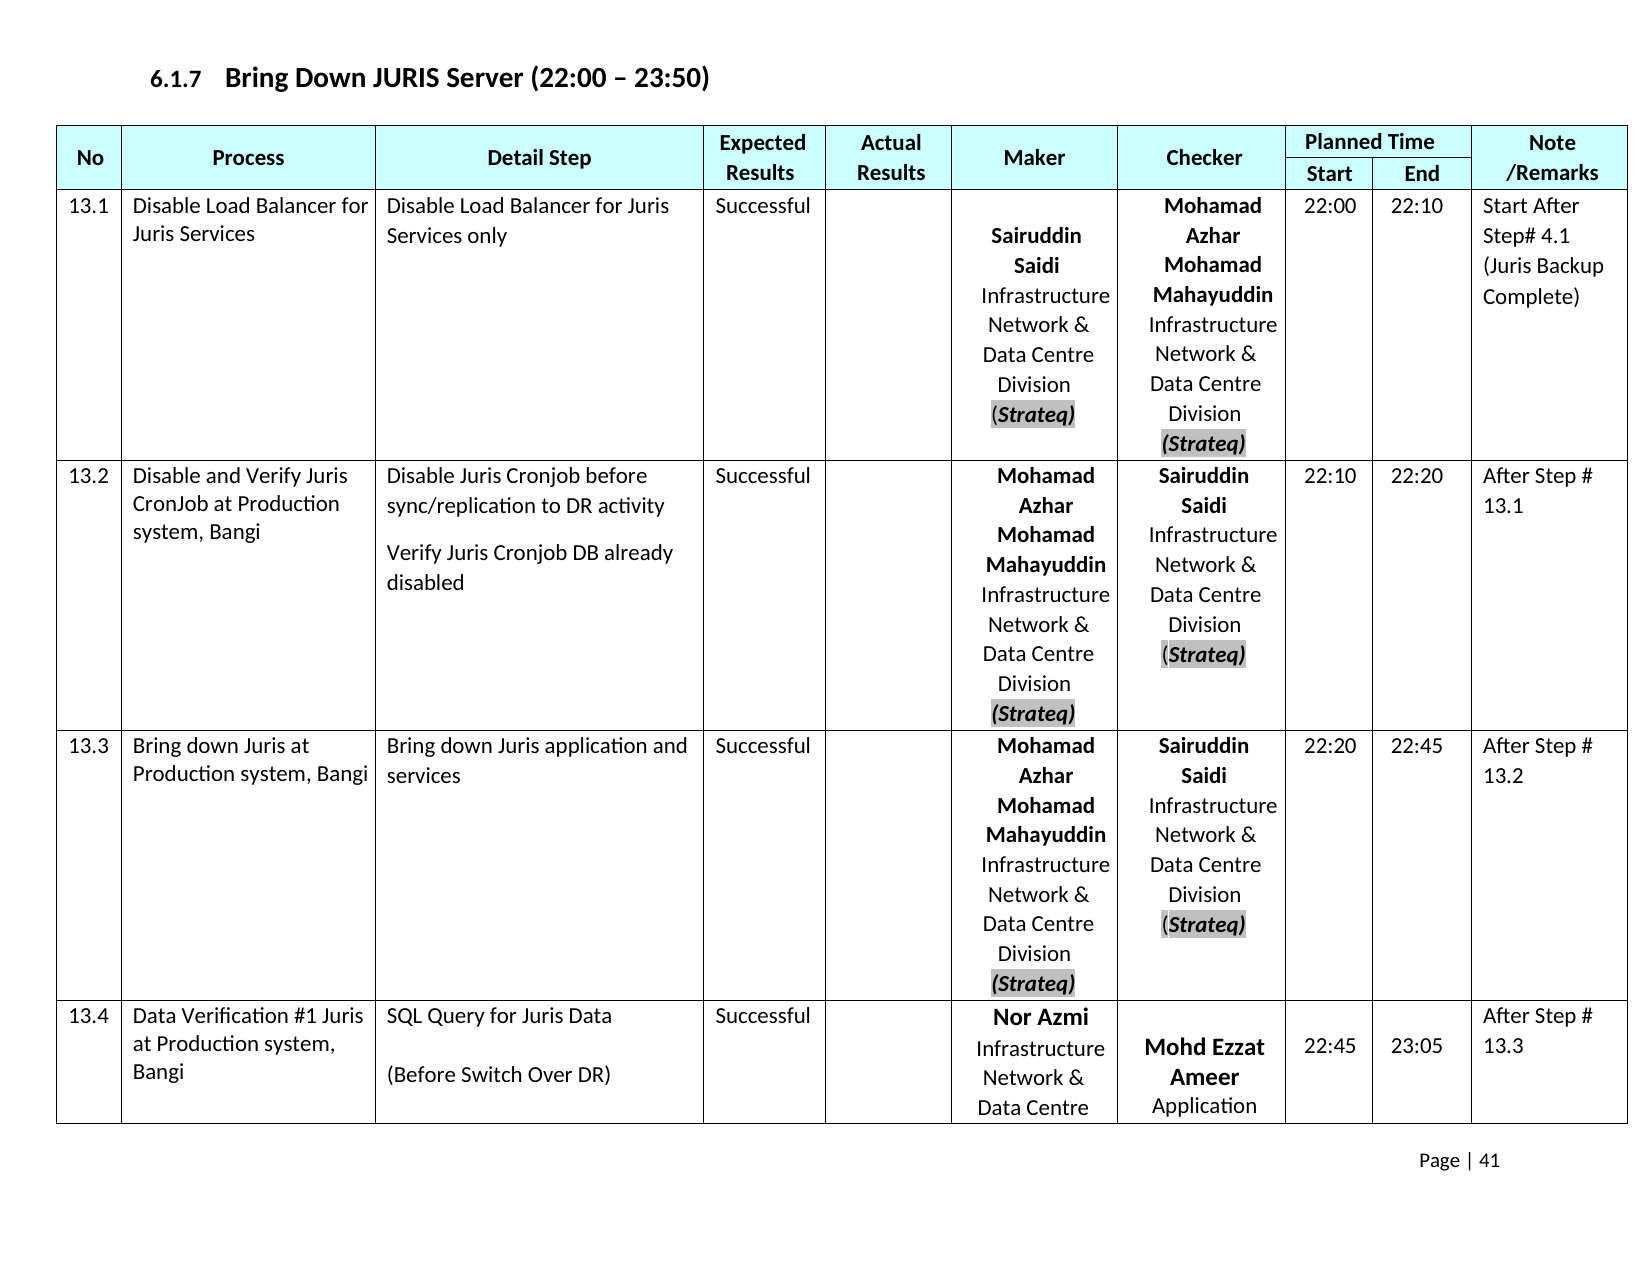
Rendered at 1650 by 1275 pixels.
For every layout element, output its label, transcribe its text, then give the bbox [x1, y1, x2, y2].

table_cell 22:45 [1373, 731, 1471, 1000]
table_cell [826, 190, 951, 459]
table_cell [1118, 1001, 1285, 1123]
table_header Detail Step [376, 126, 703, 189]
table_cell Successful [704, 731, 825, 1000]
table_cell After Step # 13.2 [1472, 731, 1627, 1000]
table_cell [952, 1001, 1117, 1123]
subtitle Bring Down JURIS Server (22:00 – 23:50) [150, 59, 1500, 95]
table_header Maker [952, 126, 1117, 189]
table_cell 22:20 [1373, 461, 1471, 729]
table_cell 22:45 [1286, 1001, 1372, 1123]
table_cell 22:00 [1286, 190, 1372, 459]
table_header Note /Remarks [1472, 126, 1627, 189]
table_cell End [1373, 158, 1471, 189]
table_header Checker [1118, 126, 1285, 189]
table_cell Successful [704, 1001, 825, 1123]
table_cell Disable Load Balancer for Juris Services [122, 190, 375, 459]
table_cell [826, 461, 951, 729]
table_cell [122, 1001, 375, 1123]
table_cell Bring down Juris application and services [376, 731, 703, 1000]
table_cell 13.2 [57, 461, 121, 729]
table_cell After Step # 13.3 [1472, 1001, 1627, 1123]
table_cell Start After Step# 4.1 (Juris Backup Complete) [1472, 190, 1627, 459]
table_cell 22:20 [1286, 731, 1372, 1000]
table_cell 13.1 [57, 190, 121, 459]
table_cell 13.3 [57, 731, 121, 1000]
table_header No [57, 126, 121, 189]
table_cell 23:05 [1373, 1001, 1471, 1123]
table_header Process [122, 126, 375, 189]
table_cell Mohamad Azhar Mohamad Mahayuddin Infrastructure Network & Data Centre Division (Strateq) [952, 731, 1117, 1000]
table_cell Start [1286, 158, 1372, 189]
table_cell [826, 1001, 951, 1123]
table_cell 22:10 [1286, 461, 1372, 729]
table_cell Sairuddin Saidi Infrastructure Network & Data Centre Division (Strateq) [1118, 461, 1285, 729]
table_cell Mohamad Azhar Mohamad Mahayuddin Infrastructure Network & Data Centre Division (Strateq) [952, 461, 1117, 729]
table_header Expected Results [704, 126, 825, 189]
table_cell Disable Juris Cronjob before sync/replication to DR activity Verify Juris Cronjob DB already disabled [376, 461, 703, 729]
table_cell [376, 1001, 703, 1123]
table_cell Disable Load Balancer for Juris Services only [376, 190, 703, 459]
table_cell [826, 731, 951, 1000]
table_cell Sairuddin Saidi Infrastructure Network & Data Centre Division (Strateq) [1118, 731, 1285, 1000]
table_cell After Step # 13.1 [1472, 461, 1627, 729]
table_cell Bring down Juris at Production system, Bangi [122, 731, 375, 1000]
table_header Planned Time [1286, 126, 1471, 157]
table_cell Disable and Verify Juris CronJob at Production system, Bangi [122, 461, 375, 729]
table_cell Successful [704, 461, 825, 729]
table_cell Successful [704, 190, 825, 459]
table_cell Sairuddin Saidi Infrastructure Network & Data Centre Division (Strateq) [952, 190, 1117, 459]
table_header Actual Results [826, 126, 951, 189]
table_cell 13.4 [57, 1001, 121, 1123]
table_cell 22:10 [1373, 190, 1471, 459]
table_cell Mohamad Azhar Mohamad Mahayuddin Infrastructure Network & Data Centre Division (Strateq) [1118, 190, 1285, 459]
